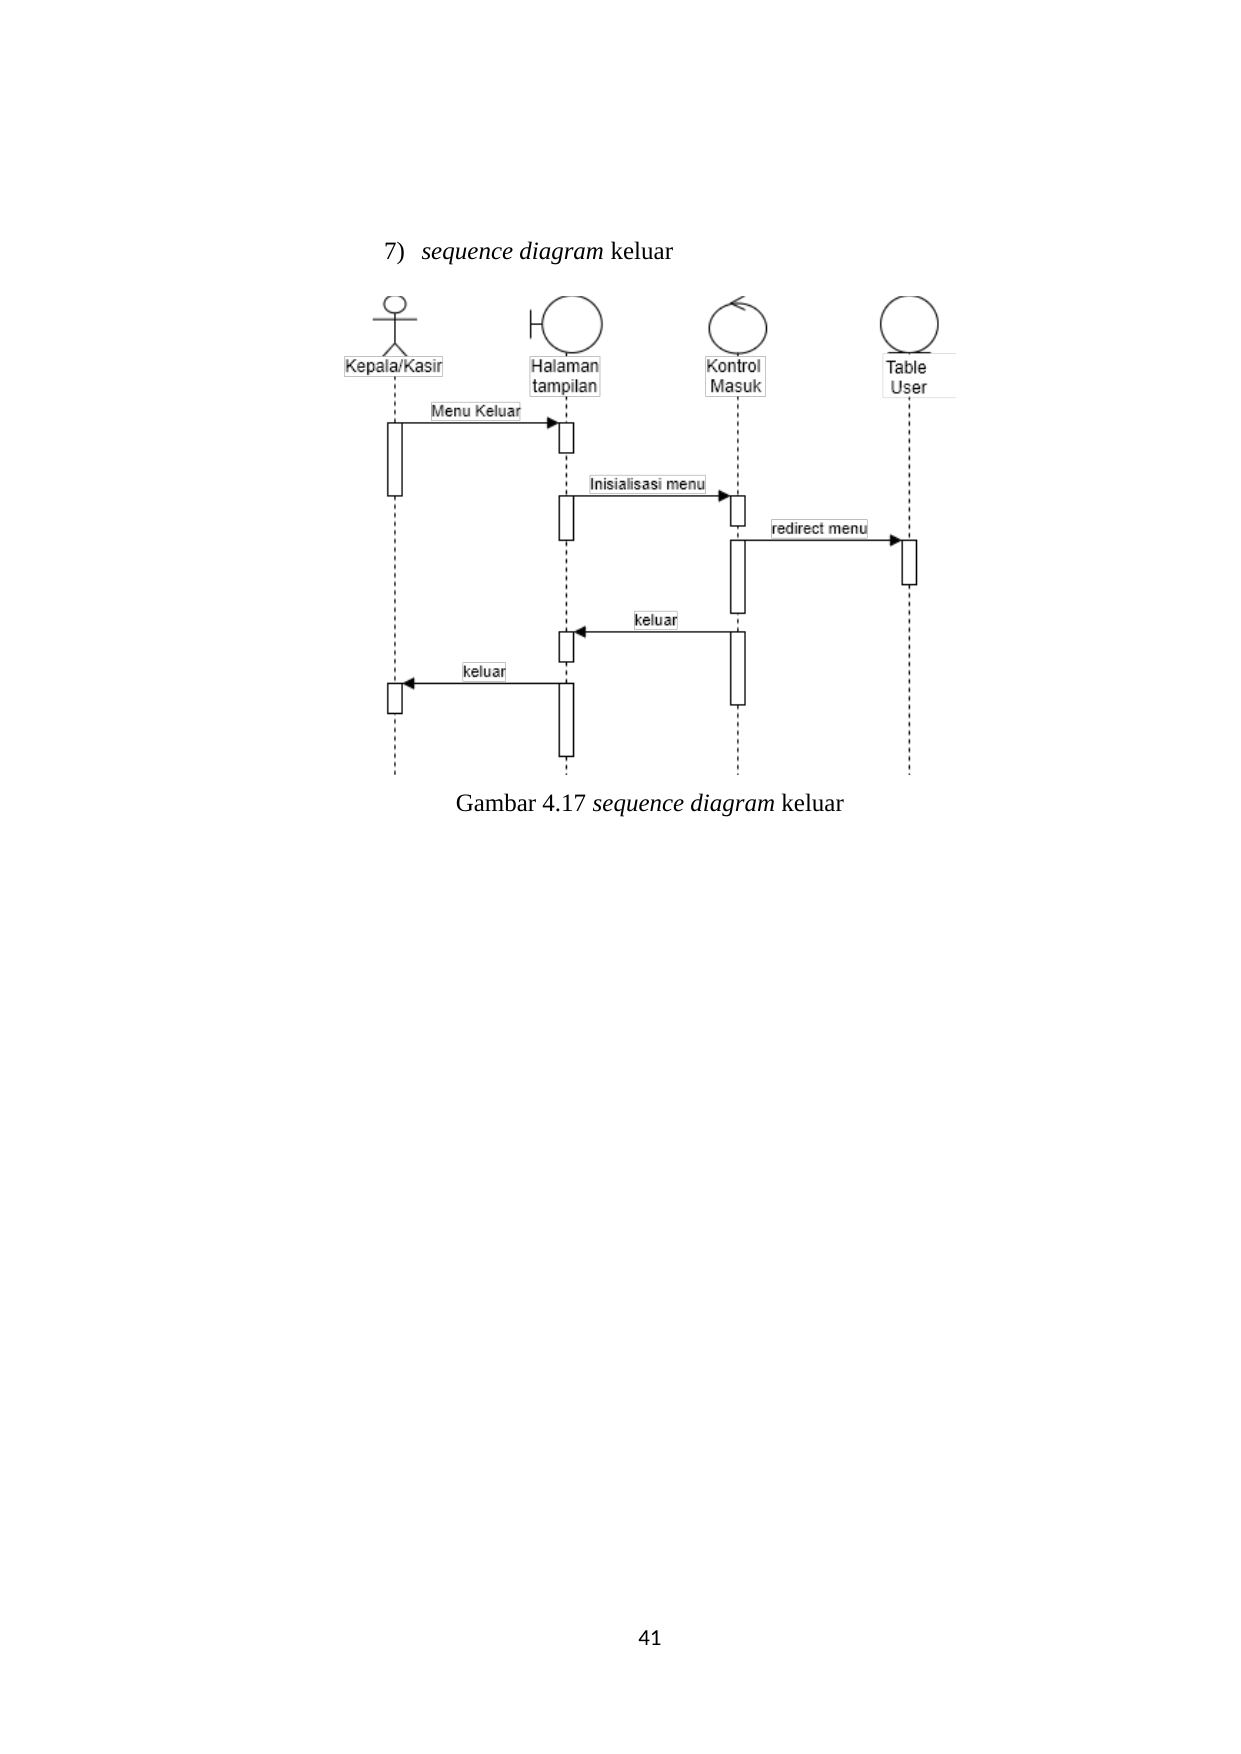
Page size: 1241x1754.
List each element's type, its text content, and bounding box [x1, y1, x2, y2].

text Gambar 4.17 sequence diagram keluar [236, 788, 1063, 817]
list sequence diagram keluar [384, 236, 1063, 265]
picture [343, 296, 956, 775]
